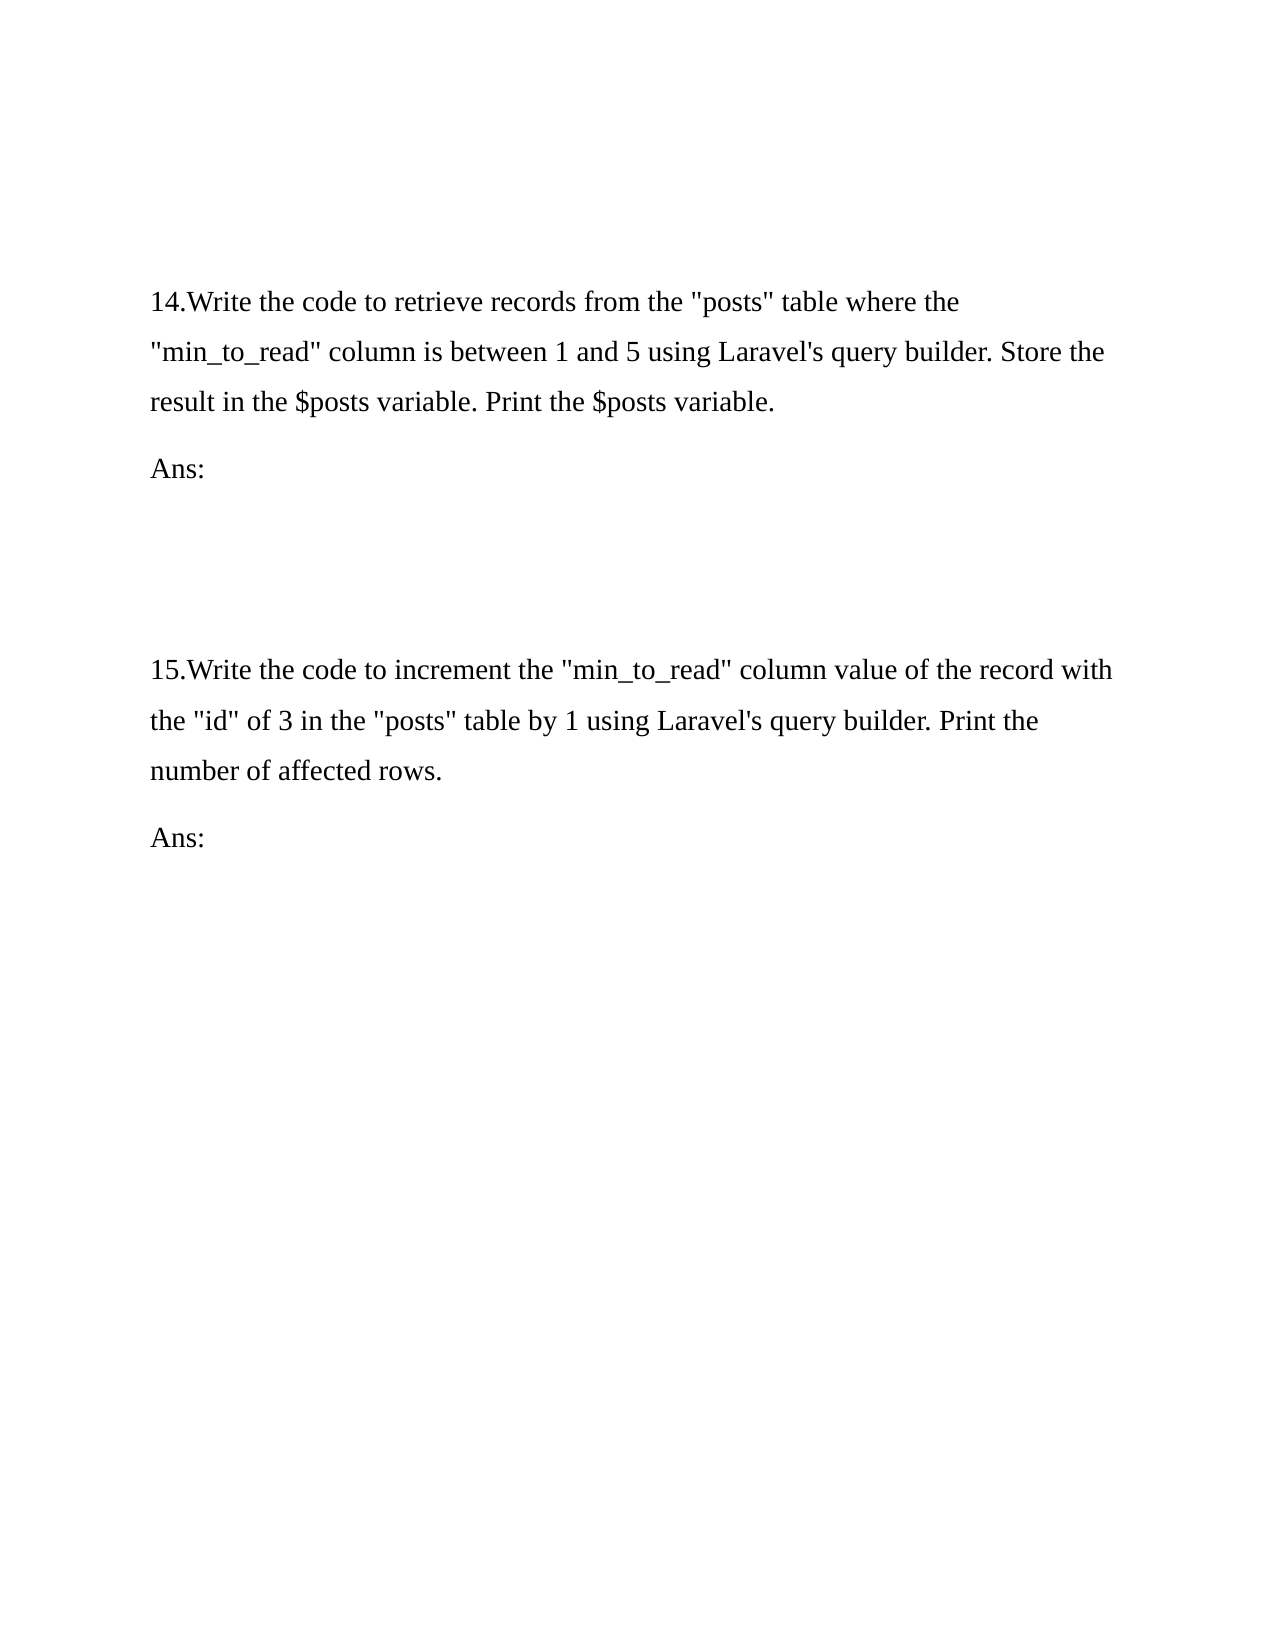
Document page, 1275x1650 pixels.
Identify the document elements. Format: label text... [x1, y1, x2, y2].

text Ans: [150, 452, 1125, 485]
text 14.Write the code to retrieve records from the "posts" table where the "min_to_read" column is between 1 and 5 using Laravel's query builder. Store the result in the $posts variable. Print the $posts variable. [150, 284, 1125, 418]
text 15.Write the code to increment the "min_to_read" column value of the record with the "id" of 3 in the "posts" table by 1 using Laravel's query builder. Print the number of affected rows. [150, 652, 1125, 787]
text Ans: [150, 820, 1125, 854]
